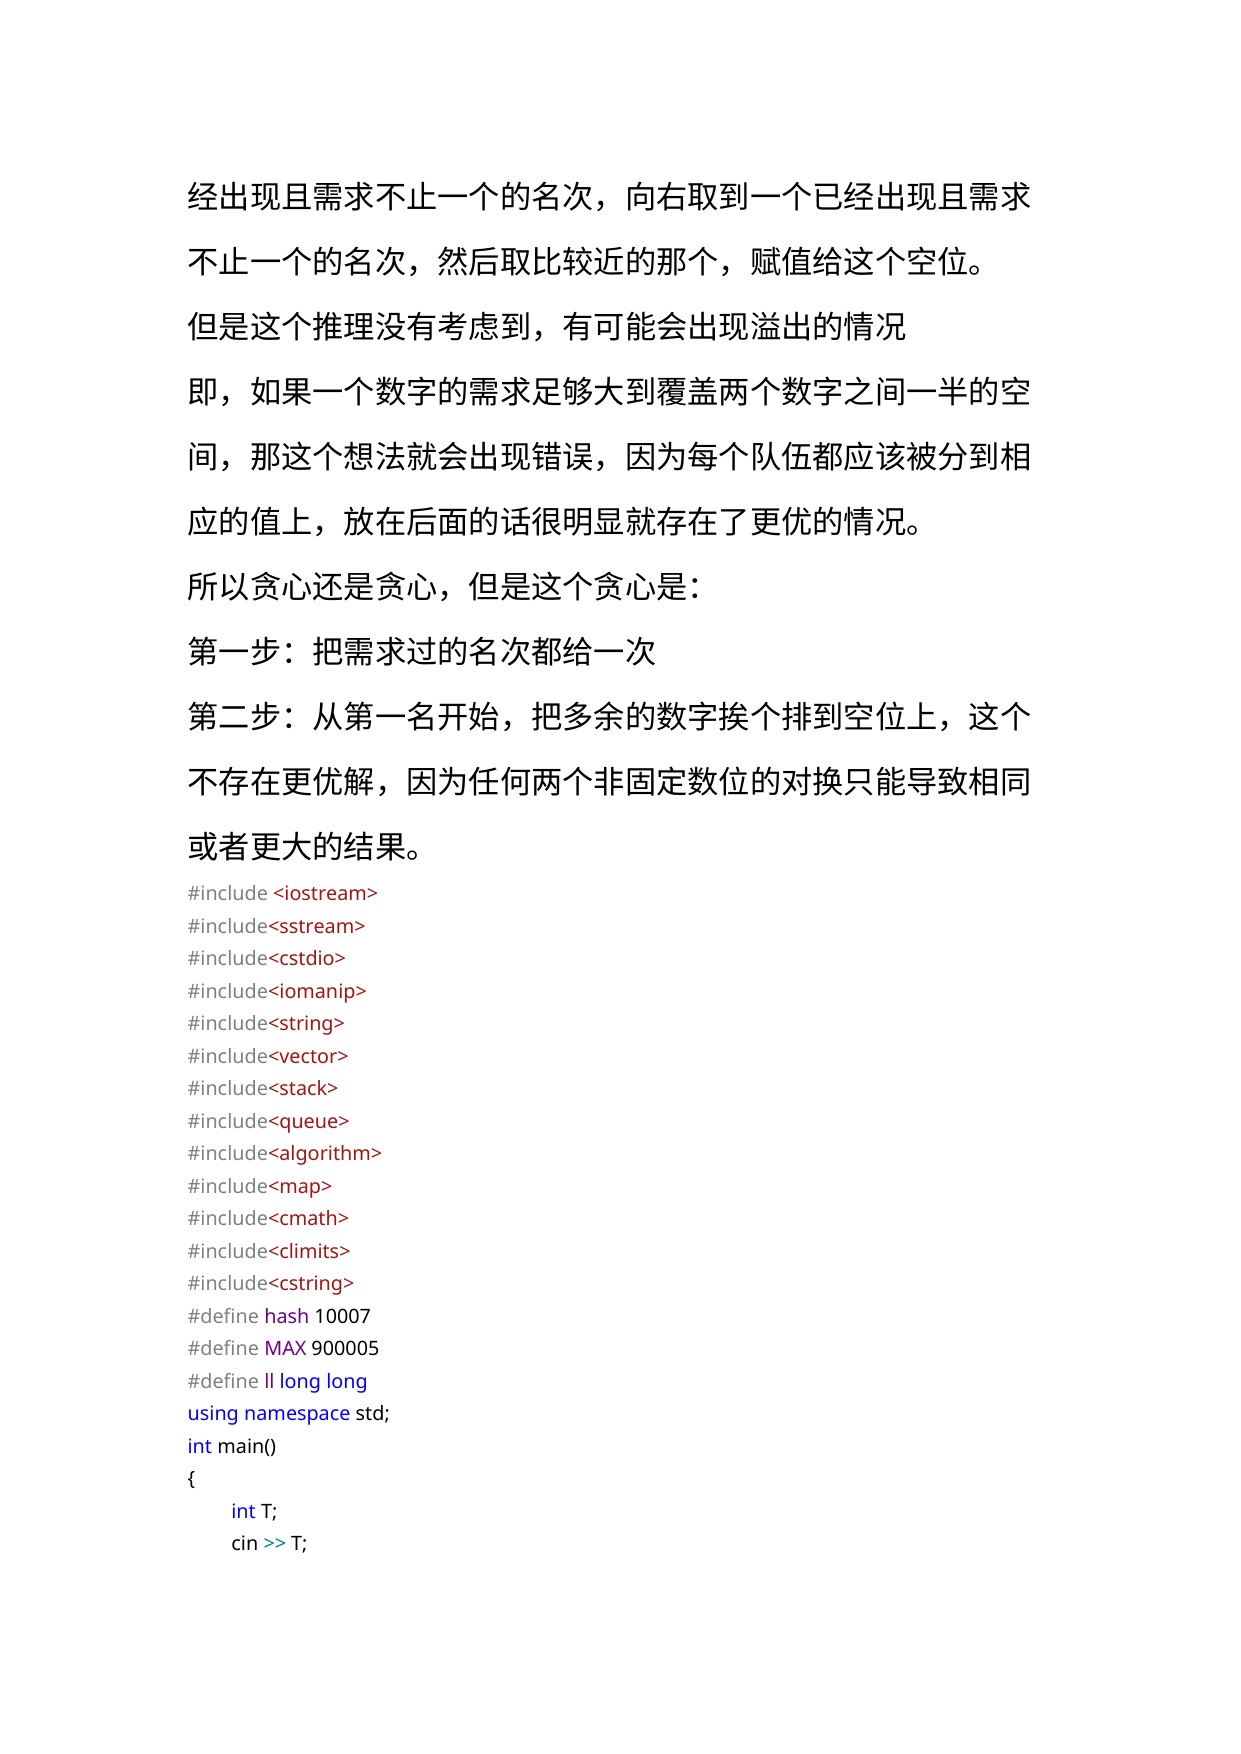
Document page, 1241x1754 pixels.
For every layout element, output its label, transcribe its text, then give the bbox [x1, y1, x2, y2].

text #define MAX 900005 [187, 1332, 1053, 1364]
text #include<string> [187, 1007, 1053, 1039]
text #include <iostream> [187, 877, 1053, 909]
text #include<algorithm> [187, 1137, 1053, 1169]
text #define ll long long [187, 1364, 1053, 1397]
text #include<cmath> [187, 1202, 1053, 1234]
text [187, 162, 1053, 292]
text #include<stack> [187, 1072, 1053, 1104]
text #include<sstream> [187, 909, 1053, 942]
text #include<iomanip> [187, 974, 1053, 1007]
text 第二步：从第一名开始，把多余的数字挨个排到空位上，这个不存在更优解，因为任何两个非固定数位的对换只能导致相同或者更大的结果。 [187, 682, 1053, 877]
text #include<cstdio> [187, 942, 1053, 974]
text { [187, 1462, 1053, 1494]
text using namespace std; [187, 1397, 1053, 1429]
text #include<climits> [187, 1234, 1053, 1267]
text #include<vector> [187, 1039, 1053, 1072]
text int main() [187, 1429, 1053, 1462]
text 即，如果一个数字的需求足够大到覆盖两个数字之间一半的空间，那这个想法就会出现错误，因为每个队伍都应该被分到相应的值上，放在后面的话很明显就存在了更优的情况。 [187, 357, 1053, 552]
text 但是这个推理没有考虑到，有可能会出现溢出的情况 [187, 292, 1053, 357]
text int T; [187, 1494, 1053, 1527]
text #include<map> [187, 1169, 1053, 1202]
text #include<cstring> [187, 1267, 1053, 1299]
text 第一步：把需求过的名次都给一次 [187, 617, 1053, 682]
text 所以贪心还是贪心，但是这个贪心是： [187, 552, 1053, 617]
text #define hash 10007 [187, 1299, 1053, 1332]
text cin >> T; [187, 1527, 1053, 1559]
text #include<queue> [187, 1104, 1053, 1137]
